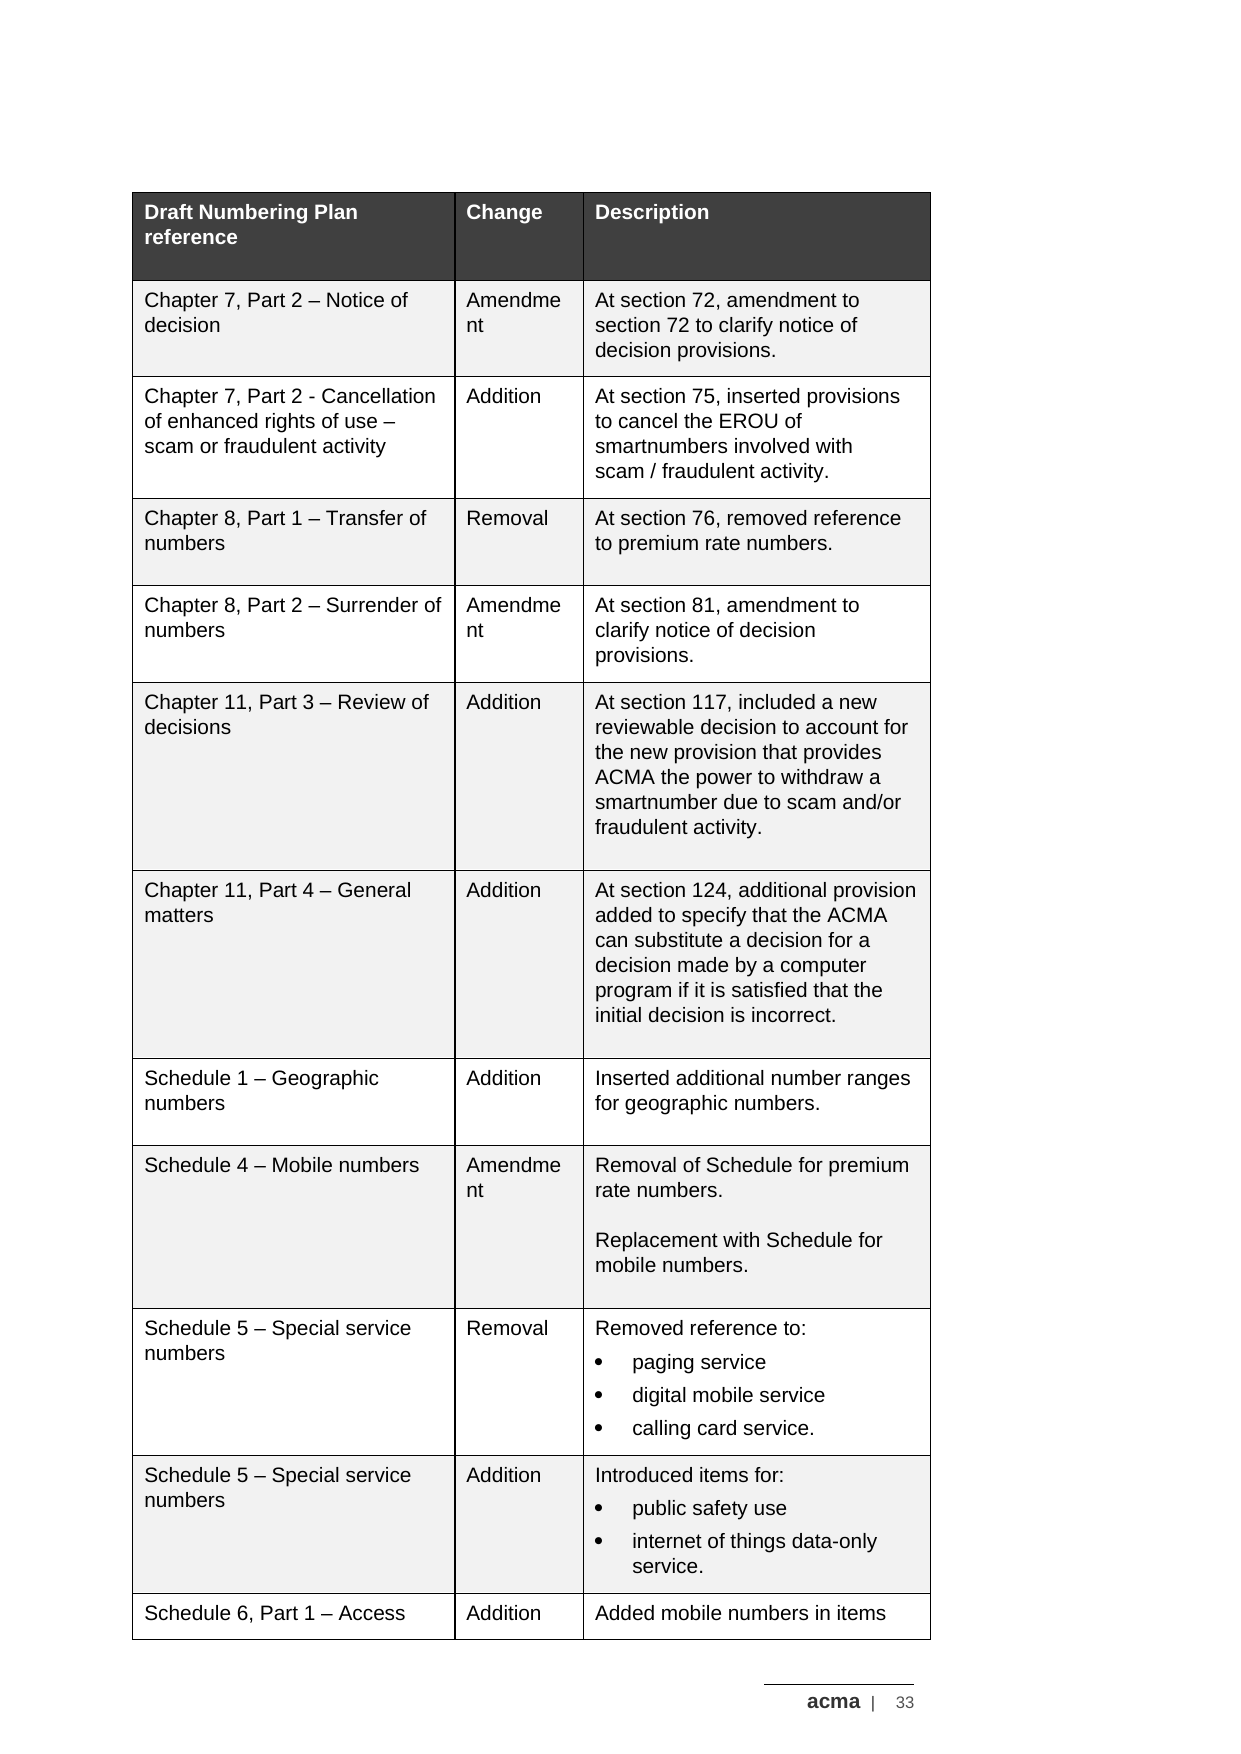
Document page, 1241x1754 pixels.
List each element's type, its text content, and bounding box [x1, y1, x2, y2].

table_cell Schedule 1 – Geographic numbers [133, 1059, 454, 1145]
table_cell Amendment [456, 281, 583, 376]
table_cell Chapter 8, Part 1 – Transfer of numbers [133, 499, 454, 585]
table_cell Removal [456, 1309, 583, 1454]
table_cell Addition [456, 1456, 583, 1592]
table_cell Chapter 11, Part 3 – Review of decisions [133, 683, 454, 869]
table_cell Addition [456, 1059, 583, 1145]
table_cell At section 76, removed reference to premium rate numbers. [584, 499, 930, 585]
table_cell At section 72, amendment to section 72 to clarify notice of decision provisions. [584, 281, 930, 376]
table_cell Introduced items for: public safety use internet of things data-only service. [584, 1456, 930, 1592]
table_cell Schedule 6, Part 1 – Access codes [133, 1594, 454, 1639]
table_cell Removal of Schedule for premium rate numbers. Replacement with Schedule for mobile numbers. [584, 1146, 930, 1308]
table_cell Amendment [456, 586, 583, 682]
table_cell Removed reference to: paging service digital mobile service calling card service. [584, 1309, 930, 1454]
table_cell Chapter 7, Part 2 – Notice of decision [133, 281, 454, 376]
table_cell Addition [456, 683, 583, 869]
table_header Description [584, 193, 930, 280]
table_header Change [456, 193, 583, 280]
table_cell At section 117, included a new reviewable decision to account for the new provision that provides ACMA the power to withdraw a smartnumber due to scam and/or fraudulent activity. [584, 683, 930, 869]
table_cell Schedule 5 – Special service numbers [133, 1309, 454, 1454]
table_cell Amendment [456, 1146, 583, 1308]
table_cell At section 81, amendment to clarify notice of decision provisions. [584, 586, 930, 682]
table_cell Removal [456, 499, 583, 585]
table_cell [584, 1594, 930, 1639]
table_cell Chapter 7, Part 2 - Cancellation of enhanced rights of use – scam or fraudulent activity [133, 377, 454, 497]
table_cell Addition [456, 871, 583, 1057]
table_cell Chapter 11, Part 4 – General matters [133, 871, 454, 1057]
table_cell Chapter 8, Part 2 – Surrender of numbers [133, 586, 454, 682]
table_cell Inserted additional number ranges for geographic numbers. [584, 1059, 930, 1145]
table_cell At section 124, additional provision added to specify that the ACMA can substitute a decision for a decision made by a computer program if it is satisfied that the initial decision is incorrect. [584, 871, 930, 1057]
table_cell Schedule 4 – Mobile numbers [133, 1146, 454, 1308]
table_cell Addition [456, 377, 583, 497]
table_cell Schedule 5 – Special service numbers [133, 1456, 454, 1592]
table_cell At section 75, inserted provisions to cancel the EROU of smartnumbers involved with scam / fraudulent activity. [584, 377, 930, 497]
table_cell Addition [456, 1594, 583, 1639]
table_header Draft Numbering Plan reference [133, 193, 454, 280]
